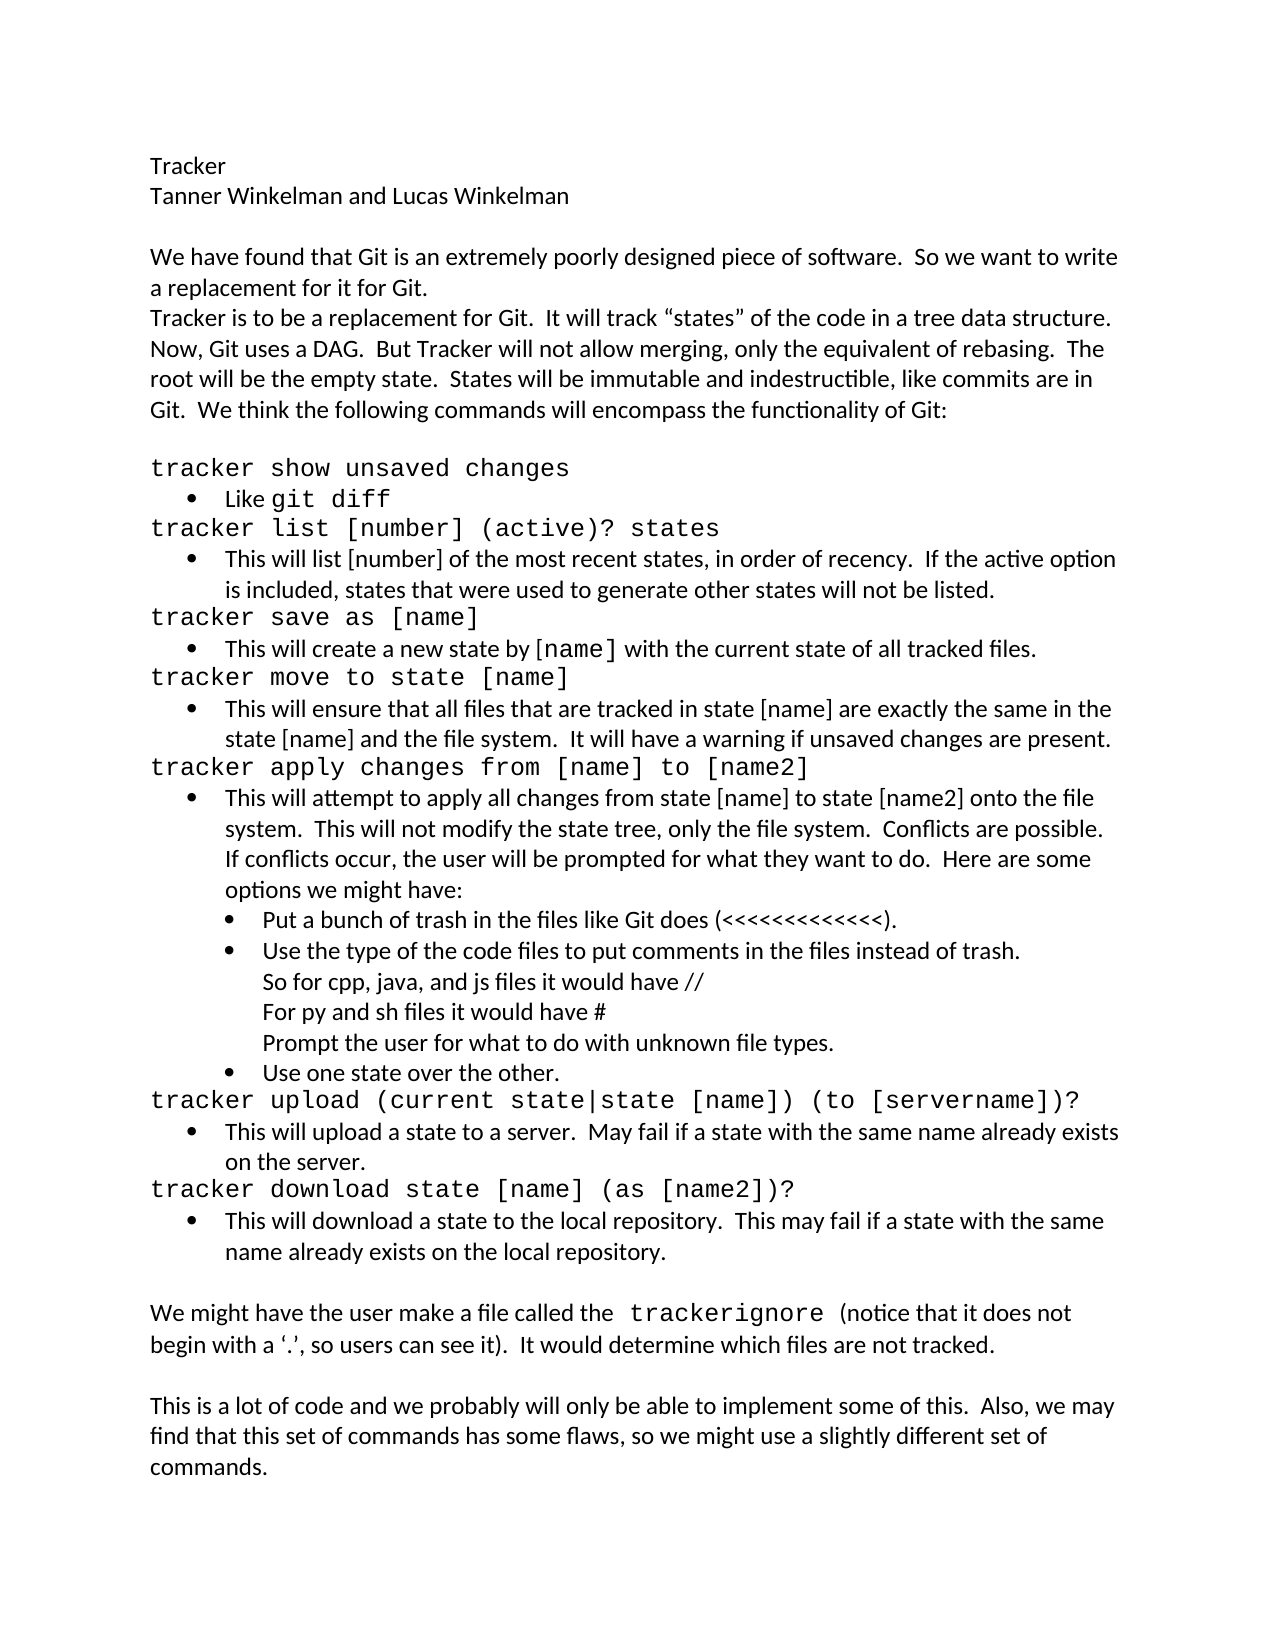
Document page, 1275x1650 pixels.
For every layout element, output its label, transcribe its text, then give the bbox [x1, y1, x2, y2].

list This will create a new state by [name] with the current state of all tracked files. [187, 633, 1125, 665]
list Prompt the user for what to do with unknown file types. [262, 1027, 1125, 1057]
list For py and sh files it would have # [262, 996, 1125, 1027]
list Use one state over the other. [225, 1057, 1125, 1088]
list Use the type of the code files to put comments in the files instead of trash. [225, 935, 1125, 966]
list This will upload a state to a server. May fail if a state with the same name already exists on the server. [187, 1116, 1125, 1177]
text Tanner Winkelman and Lucas Winkelman [150, 181, 1125, 211]
text We might have the user make a file called the trackerignore (notice that it does not begin with a ‘.’, so users can see it). It would determine which files are not tracked. [150, 1297, 1125, 1359]
list This will attempt to apply all changes from state [name] to state [name2] onto the file system. This will not modify the state tree, only the file system. Conflicts are possible. If conflicts occur, the user will be prompted for what they want to do. Here are some options we might have: [187, 782, 1125, 904]
text tracker save as [name] [150, 605, 1125, 633]
list This will ensure that all files that are tracked in state [name] are exactly the same in the state [name] and the file system. It will have a warning if unsaved changes are present. [187, 693, 1125, 754]
text tracker show unsaved changes [150, 455, 1125, 483]
text This is a lot of code and we probably will only be able to implement some of this. Also, we may find that this set of commands has some flaws, so we might use a slightly different set of commands. [150, 1390, 1125, 1481]
list This will list [number] of the most recent states, in order of recency. If the active option is included, states that were used to generate other states will not be listed. [187, 544, 1125, 605]
list Like git diff [187, 483, 1125, 515]
text Tracker is to be a replacement for Git. It will track “states” of the code in a tree data structure. Now, Git uses a DAG. But Tracker will not allow merging, only the equivalent of rebasing. The root will be the empty state. States will be immutable and indestructible, like commits are in Git. We think the following commands will encompass the functionality of Git: [150, 303, 1125, 425]
text tracker download state [name] (as [name2])? [150, 1177, 1125, 1205]
text Tracker [150, 150, 1125, 181]
text tracker move to state [name] [150, 665, 1125, 693]
list This will download a state to the local repository. This may fail if a state with the same name already exists on the local repository. [187, 1205, 1125, 1266]
text We have found that Git is an extremely poorly designed piece of software. So we want to write a replacement for it for Git. [150, 242, 1125, 303]
text tracker upload (current state|state [name]) (to [servername])? [150, 1088, 1125, 1116]
list Put a bunch of trash in the files like Git does (<<<<<<<<<<<<<). [225, 904, 1125, 935]
text tracker apply changes from [name] to [name2] [150, 754, 1125, 782]
text tracker list [number] (active)? states [150, 515, 1125, 544]
list So for cpp, java, and js files it would have // [262, 966, 1125, 996]
